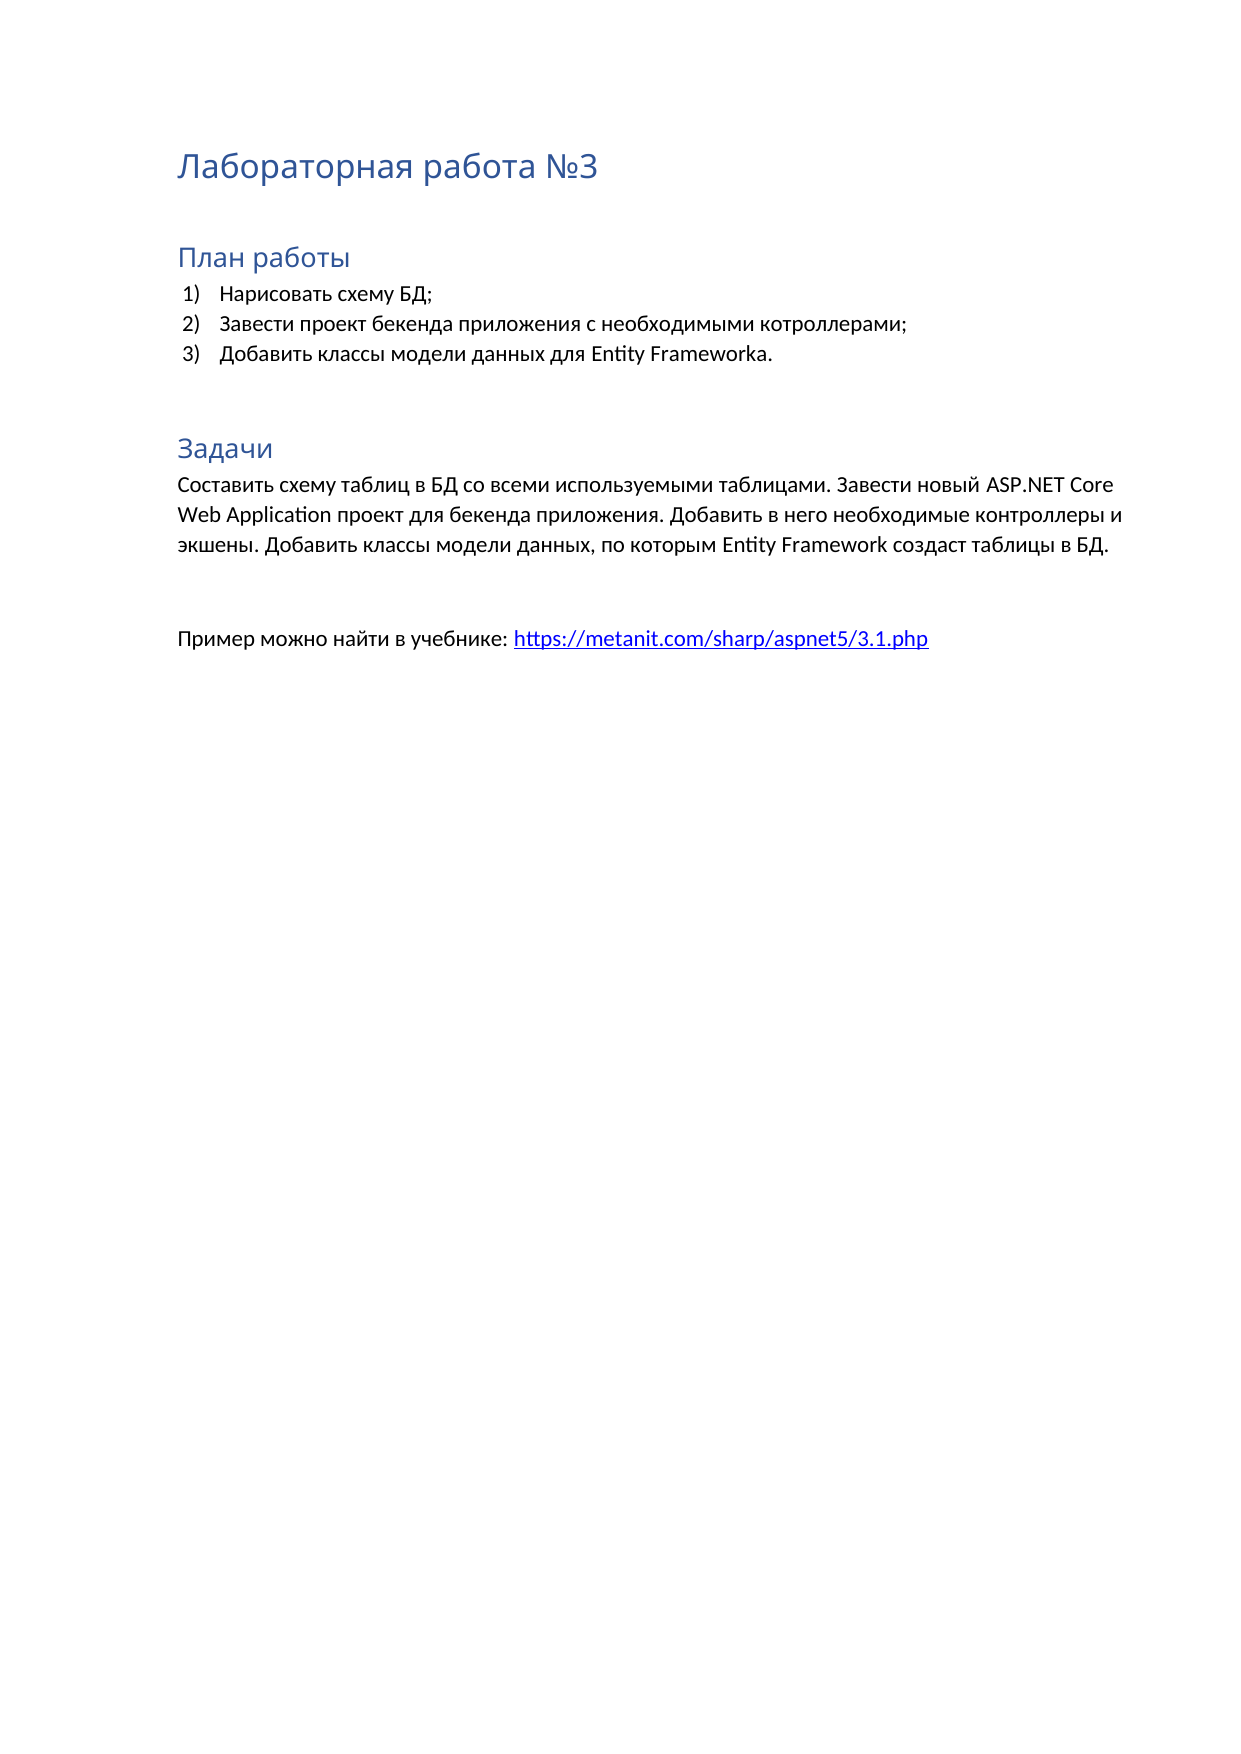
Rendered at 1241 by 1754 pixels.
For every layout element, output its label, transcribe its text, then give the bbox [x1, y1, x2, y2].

list Нарисовать схему БД; [182, 279, 1152, 307]
text Пример можно найти в учебнике: https://metanit.com/sharp/aspnet5/3.1.php [177, 624, 1152, 652]
text Составить схему таблиц в БД со всеми используемыми таблицами. Завести новый ASP.NET Core Web Application проект для бекенда приложения. Добавить в него необходимые контроллеры и экшены. Добавить классы модели данных, по которым Entity Framework создаст таблицы в БД. [177, 470, 1152, 558]
subtitle Задачи [177, 430, 1152, 467]
subtitle Лабораторная работа №3 [177, 143, 1152, 188]
subtitle План работы [177, 239, 1152, 276]
list Завести проект бекенда приложения с необходимыми котроллерами; [182, 309, 1152, 337]
list Добавить классы модели данных для Entity Frameworkа. [182, 339, 1152, 367]
